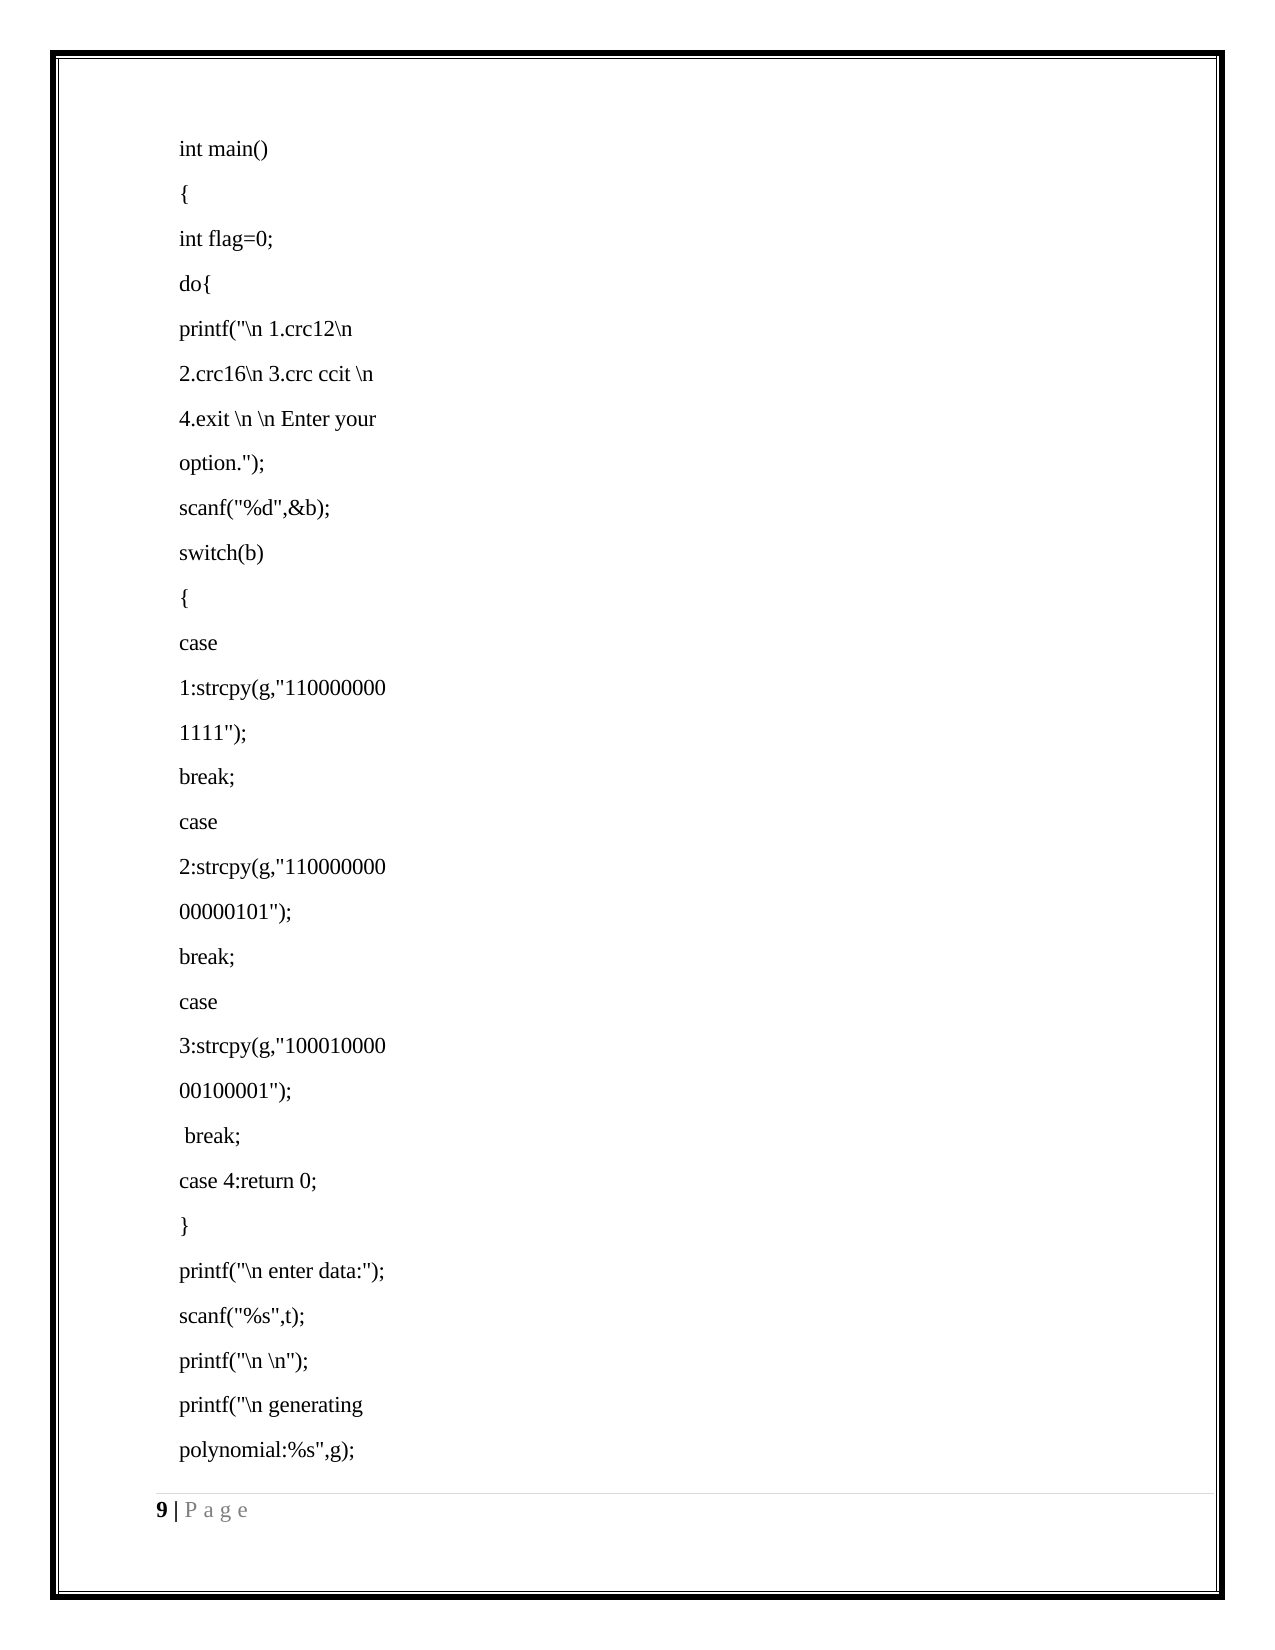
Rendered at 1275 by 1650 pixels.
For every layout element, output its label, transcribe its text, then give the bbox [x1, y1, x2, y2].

text } [179, 1212, 392, 1238]
text scanf("%d",&b); [179, 494, 392, 521]
text break; [179, 943, 392, 969]
text case 1:strcpy(g,"1100000001111"); [179, 629, 392, 745]
text break; [179, 1122, 392, 1148]
text break; [179, 763, 392, 790]
text case 4:return 0; [179, 1167, 392, 1193]
text switch(b) [179, 539, 392, 566]
text scanf("%s",t); [179, 1302, 392, 1328]
text int flag=0; [179, 225, 392, 252]
text printf("\n generating polynomial:%s",g); [179, 1392, 392, 1463]
text printf("\n \n"); [179, 1347, 392, 1373]
text printf("\n enter data:"); [179, 1257, 392, 1283]
text printf("\n 1.crc12\n 2.crc16\n 3.crc ccit \n 4.exit \n \n Enter your option."); [179, 315, 392, 476]
text { [179, 584, 392, 610]
text { [179, 180, 392, 207]
text do{ [179, 270, 392, 296]
text case 2:strcpy(g,"11000000000000101"); [179, 808, 392, 924]
text case 3:strcpy(g,"10001000000100001"); [179, 988, 392, 1104]
text int main() [179, 135, 392, 162]
